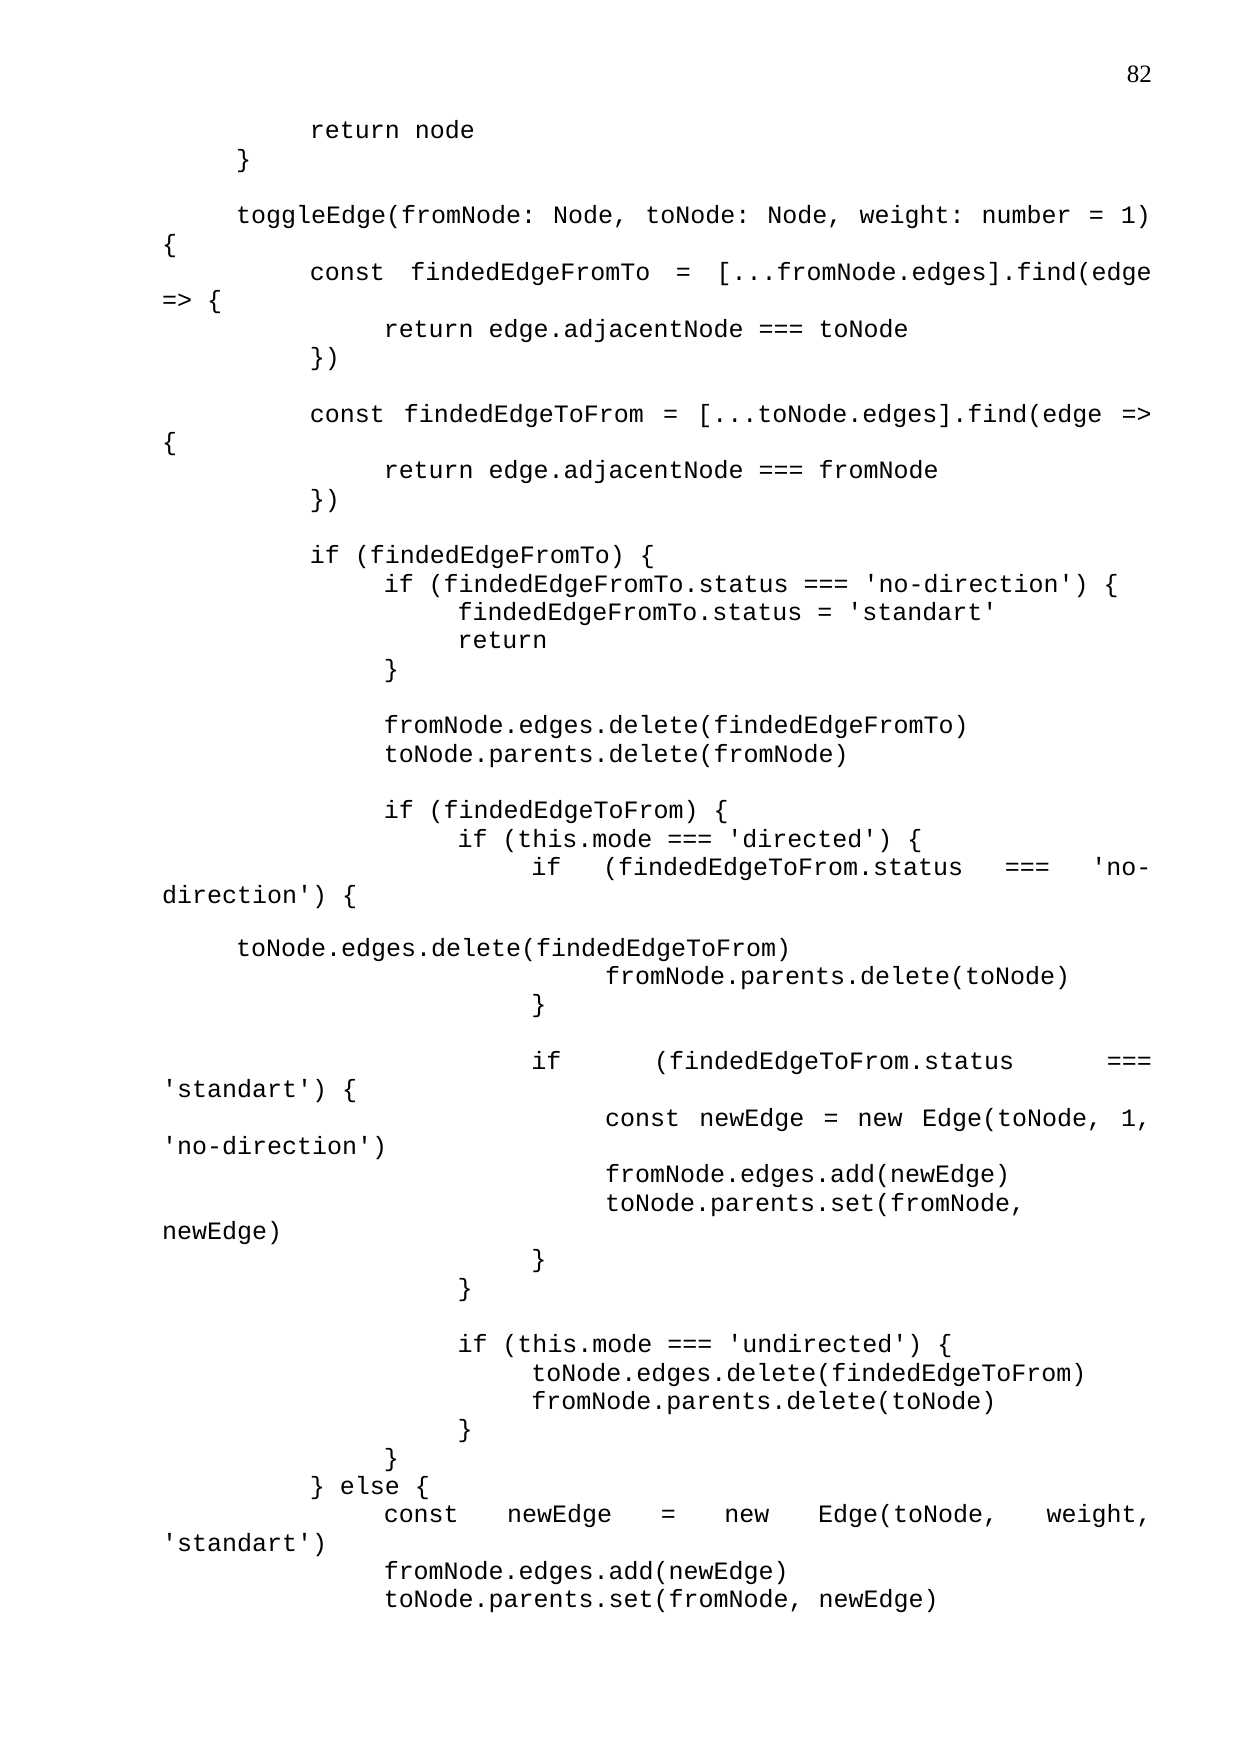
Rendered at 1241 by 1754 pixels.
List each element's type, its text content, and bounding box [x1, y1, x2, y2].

text fromNode.edges.add(newEdge) [162, 1558, 1152, 1587]
text if (findedEdgeToFrom.status === 'standart') { [162, 1048, 1152, 1105]
text }) [162, 486, 1152, 515]
text const newEdge = new Edge(toNode, 1, 'no-direction') [162, 1105, 1152, 1162]
text toNode.edges.delete(findedEdgeToFrom) [162, 911, 1152, 963]
text fromNode.edges.add(newEdge) [162, 1162, 1152, 1190]
text toNode.parents.set(fromNode, newEdge) [162, 1190, 1152, 1247]
text toNode.edges.delete(findedEdgeToFrom) [162, 1360, 1152, 1388]
text fromNode.parents.delete(toNode) [162, 1388, 1152, 1417]
text toggleEdge(fromNode: Node, toNode: Node, weight: number = 1) { [162, 203, 1152, 260]
text fromNode.parents.delete(toNode) [162, 963, 1152, 992]
text } [162, 992, 1152, 1020]
text return edge.adjacentNode === fromNode [162, 458, 1152, 486]
text if (this.mode === 'directed') { [162, 826, 1152, 855]
text if (findedEdgeFromTo) { [162, 543, 1152, 571]
text if (findedEdgeFromTo.status === 'no-direction') { [162, 571, 1152, 600]
text } [162, 1247, 1152, 1275]
text const findedEdgeToFrom = [...toNode.edges].find(edge => { [162, 401, 1152, 458]
text if (findedEdgeToFrom.status === 'no-direction') { [162, 855, 1152, 911]
text const newEdge = new Edge(toNode, weight, 'standart') [162, 1502, 1152, 1558]
text fromNode.edges.delete(findedEdgeFromTo) [162, 713, 1152, 741]
text const findedEdgeFromTo = [...fromNode.edges].find(edge => { [162, 260, 1152, 316]
text } [162, 656, 1152, 685]
text } [162, 1417, 1152, 1445]
text return [162, 628, 1152, 656]
text } [162, 1445, 1152, 1473]
text return edge.adjacentNode === toNode [162, 316, 1152, 345]
text } [162, 146, 1152, 175]
text } else { [162, 1473, 1152, 1502]
text }) [162, 345, 1152, 373]
text if (findedEdgeToFrom) { [162, 798, 1152, 826]
text findedEdgeFromTo.status = 'standart' [162, 600, 1152, 628]
text toNode.parents.set(fromNode, newEdge) [162, 1587, 1152, 1615]
text } [162, 1275, 1152, 1303]
text return node [162, 118, 1152, 146]
text if (this.mode === 'undirected') { [162, 1332, 1152, 1360]
text toNode.parents.delete(fromNode) [162, 741, 1152, 770]
